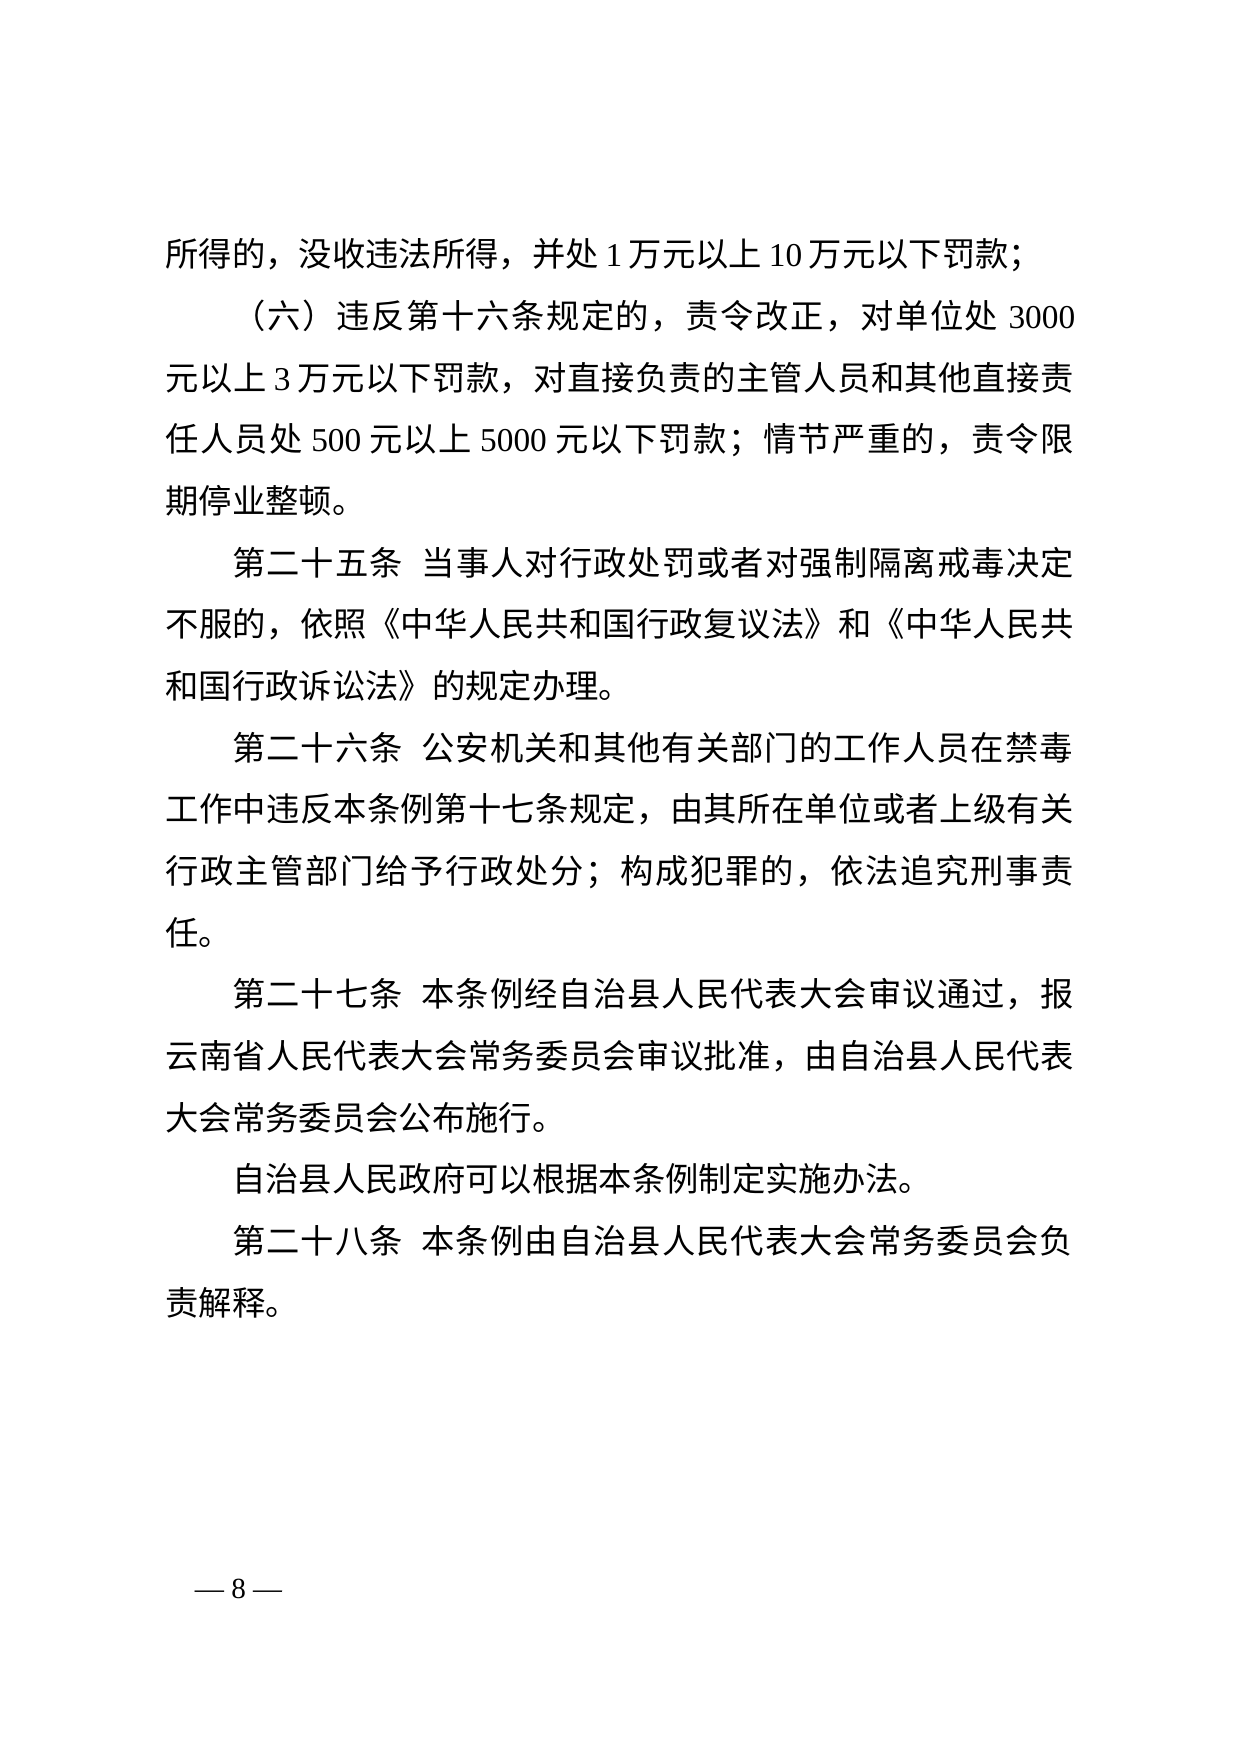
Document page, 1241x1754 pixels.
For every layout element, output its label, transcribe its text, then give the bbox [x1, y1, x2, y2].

text 第二十五条 当事人对行政处罚或者对强制隔离戒毒决定不服的，依照《中华人民共和国行政复议法》和《中华人民共和国行政诉讼法》的规定办理。 [165, 526, 1075, 711]
text （六）违反第十六条规定的，责令改正，对单位处3000元以上3万元以下罚款，对直接负责的主管人员和其他直接责任人员处500元以上5000元以下罚款；情节严重的，责令限期停业整顿。 [165, 279, 1075, 526]
text 第二十八条 本条例由自治县人民代表大会常务委员会负责解释。 [165, 1204, 1075, 1327]
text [165, 217, 1075, 279]
text 第二十七条 本条例经自治县人民代表大会审议通过，报云南省人民代表大会常务委员会审议批准，由自治县人民代表大会常务委员会公布施行。 [165, 957, 1075, 1142]
text 自治县人民政府可以根据本条例制定实施办法。 [165, 1142, 1075, 1204]
text 第二十六条 公安机关和其他有关部门的工作人员在禁毒工作中违反本条例第十七条规定，由其所在单位或者上级有关行政主管部门给予行政处分；构成犯罪的，依法追究刑事责任。 [165, 711, 1075, 957]
